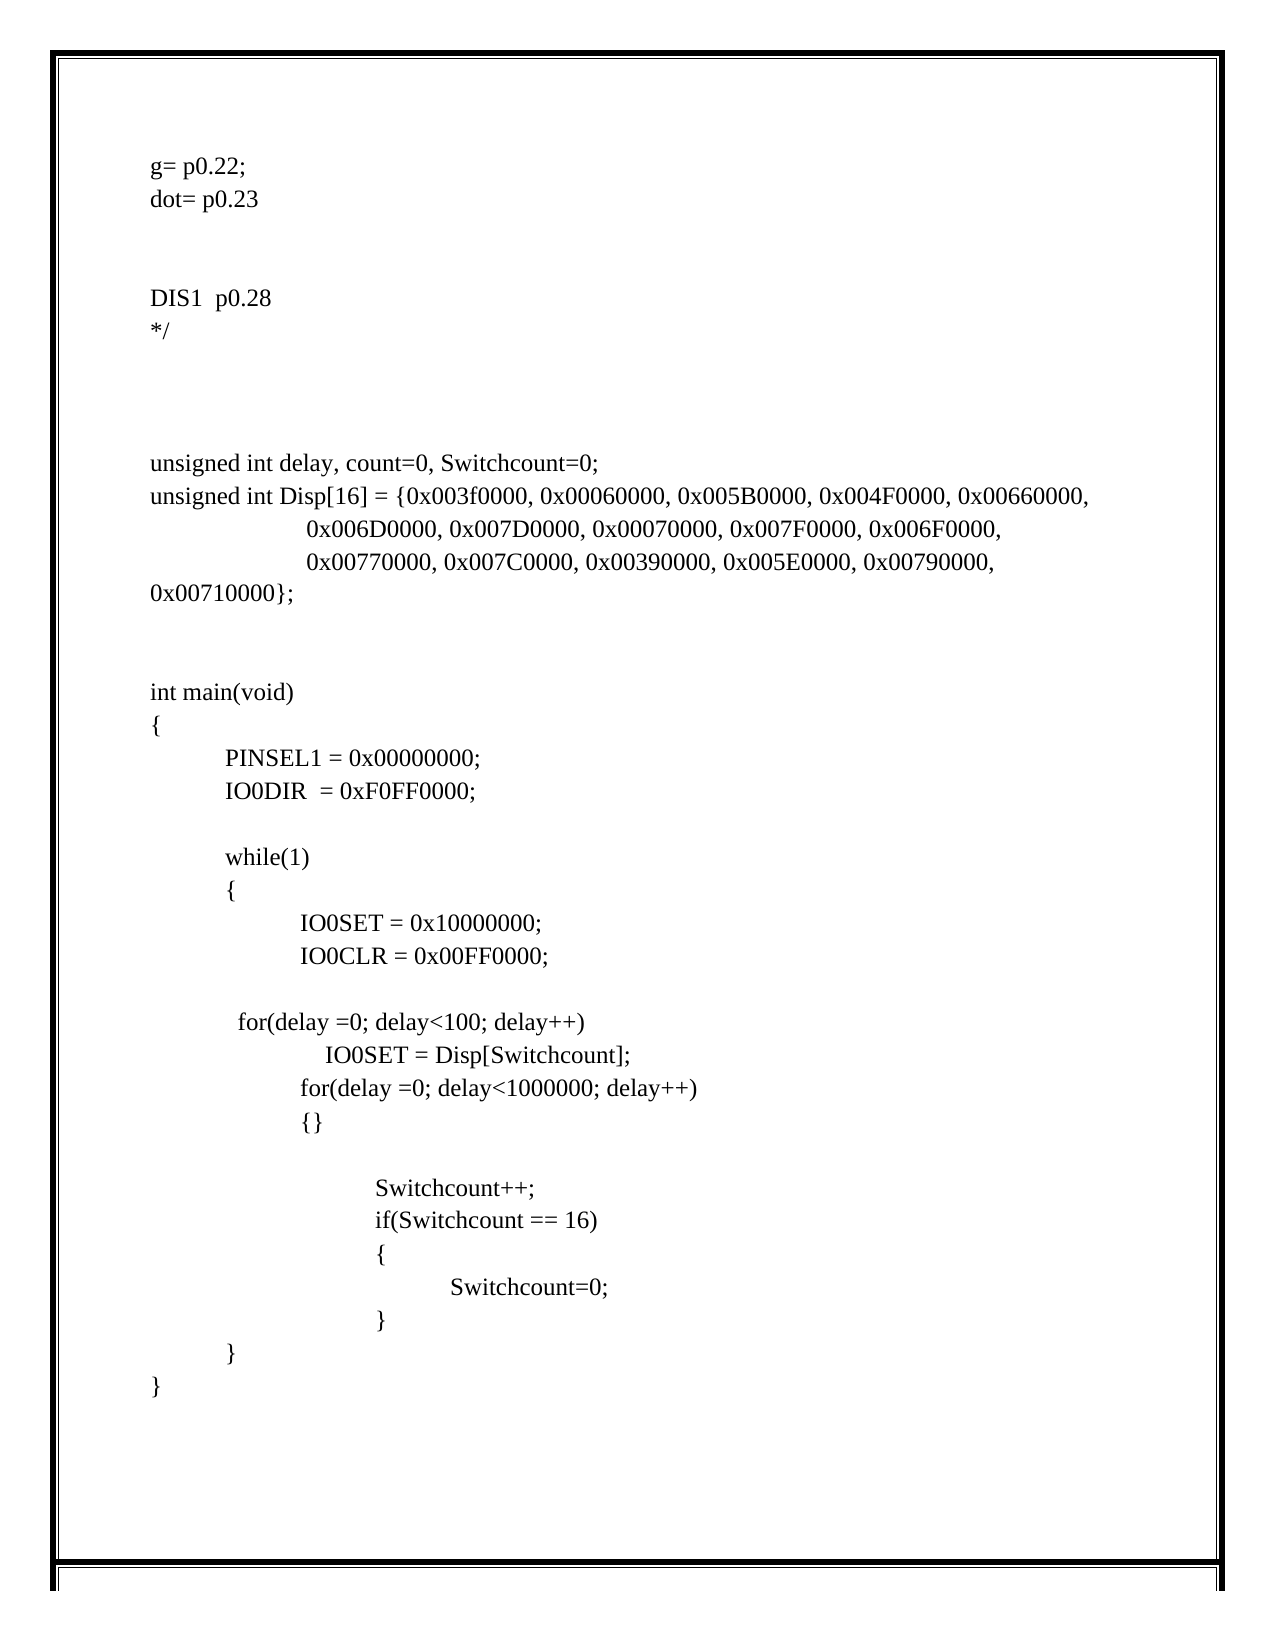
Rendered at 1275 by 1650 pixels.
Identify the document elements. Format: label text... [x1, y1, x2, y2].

text PINSEL1 = 0x00000000; [150, 743, 1126, 772]
text unsigned int delay, count=0, Switchcount=0; [150, 448, 1126, 477]
text IO0CLR = 0x00FF0000; [150, 941, 1126, 970]
text IO0DIR = 0xF0FF0000; [150, 776, 1126, 805]
text } [150, 1371, 1126, 1399]
text unsigned int Disp[16] = {0x003f0000, 0x00060000, 0x005B0000, 0x004F0000, 0x00660000, [150, 481, 1126, 510]
text { [150, 710, 1126, 739]
text {} [150, 1107, 1126, 1135]
text g= p0.22; [150, 151, 1126, 180]
text Switchcount++; [150, 1173, 1126, 1201]
text if(Switchcount == 16) [150, 1206, 1126, 1234]
text */ [150, 316, 1126, 345]
text } [150, 1338, 1126, 1366]
text dot= p0.23 [150, 184, 1126, 213]
text 0x006D0000, 0x007D0000, 0x00070000, 0x007F0000, 0x006F0000, [150, 514, 1126, 543]
text while(1) [150, 842, 1126, 871]
text } [150, 1305, 1126, 1333]
text { [150, 1239, 1126, 1267]
text int main(void) [150, 677, 1126, 706]
text Switchcount=0; [150, 1272, 1126, 1300]
text { [150, 875, 1126, 904]
text IO0SET = Disp[Switchcount]; [150, 1041, 1126, 1069]
text for(delay =0; delay<100; delay++) [150, 1007, 1126, 1036]
text 0x00770000, 0x007C0000, 0x00390000, 0x005E0000, 0x00790000, 0x00710000}; [150, 547, 1126, 607]
text IO0SET = 0x10000000; [150, 908, 1126, 937]
text DIS1 p0.28 [150, 283, 1126, 312]
text for(delay =0; delay<1000000; delay++) [150, 1073, 1126, 1102]
